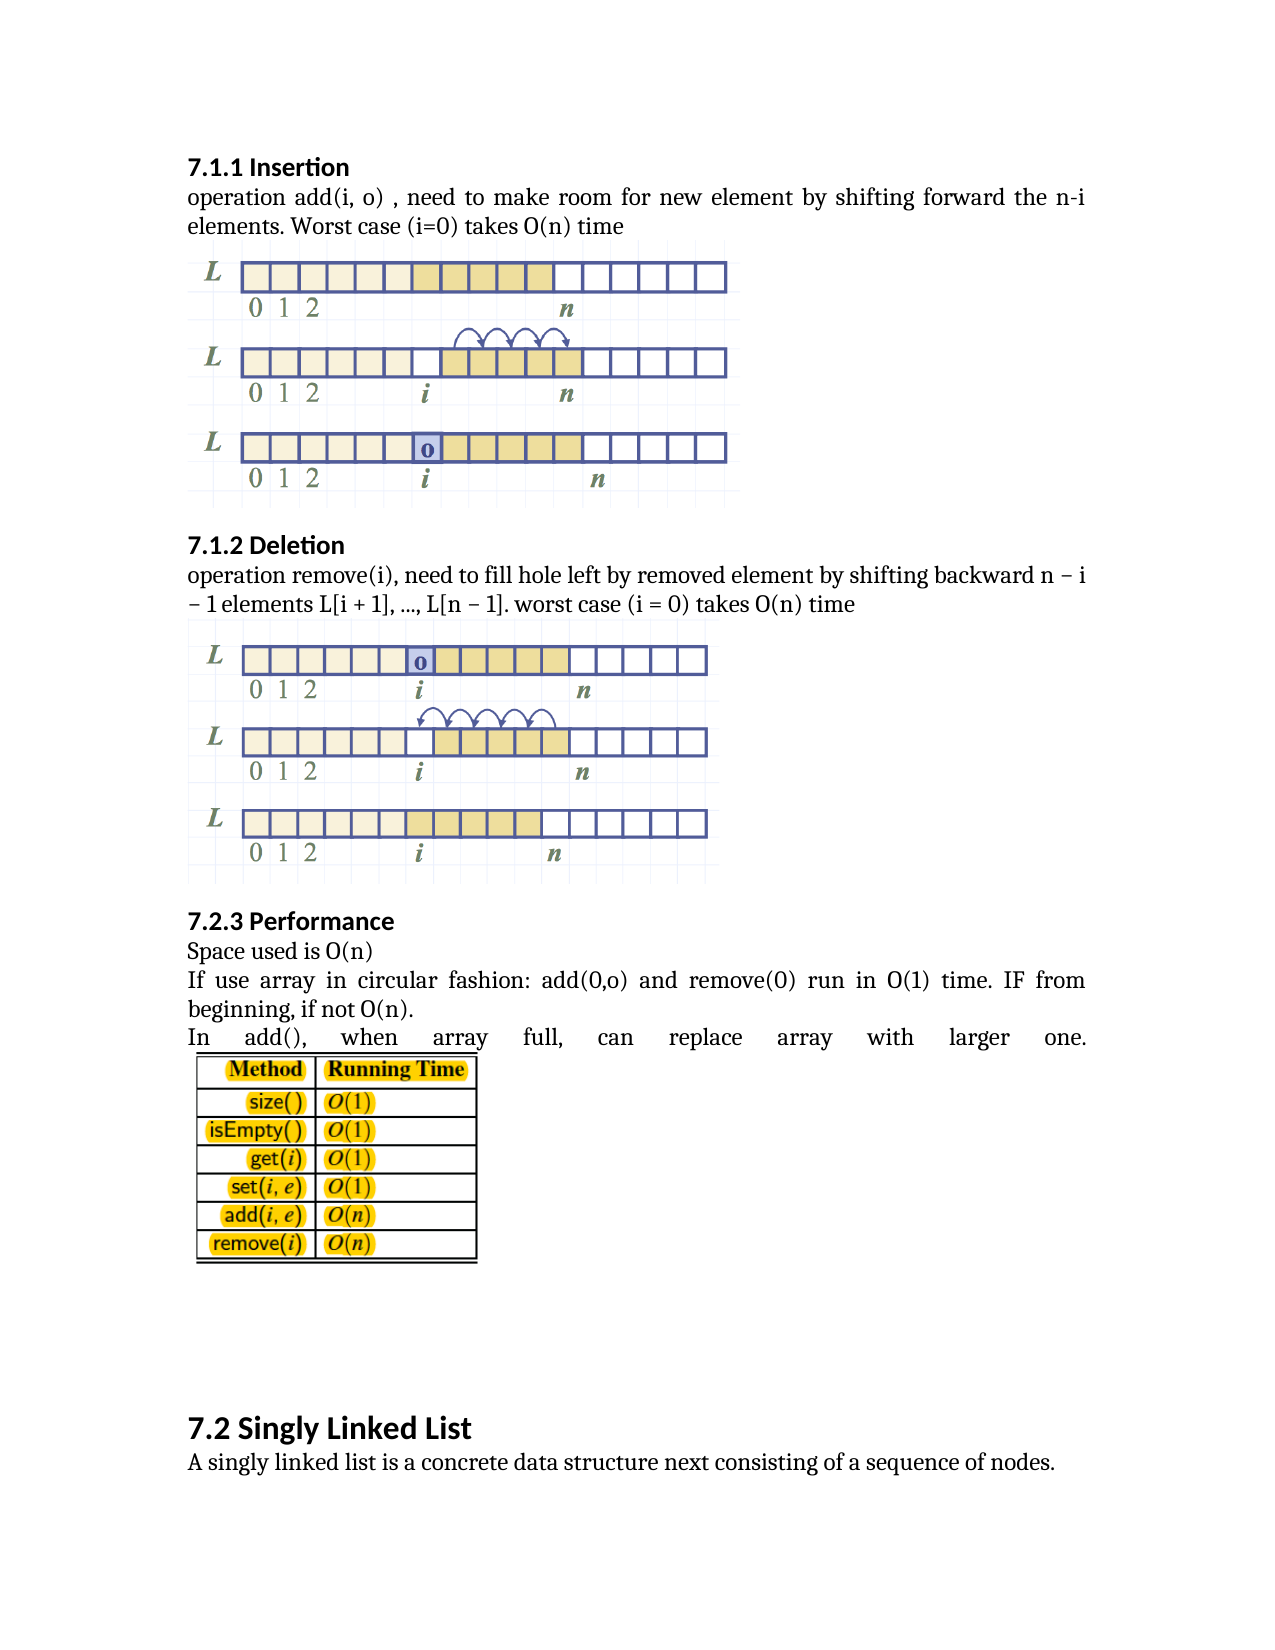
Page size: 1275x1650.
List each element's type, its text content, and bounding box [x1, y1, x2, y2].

picture [187, 618, 720, 884]
picture [187, 240, 741, 508]
text Space used is O(n) [187, 937, 1087, 966]
text If use array in circular fashion: add(0,o) and remove(0) run in O(1) time. IF from beginning, if not O(n). [187, 966, 1087, 1023]
text operation add(i, o) , need to make room for new element by shifting forward the n-i elements. Worst case (i=0) takes O(n) time [187, 183, 1087, 241]
subtitle 7.1.2 Deletion [187, 528, 1087, 561]
subtitle 7.1.1 Insertion [187, 150, 1087, 183]
text operation remove(i), need to fill hole left by removed element by shifting backward n − i − 1 elements L[i + 1], ..., L[n − 1]. worst case (i = 0) takes O(n) time [187, 561, 1087, 618]
picture [187, 1052, 488, 1271]
subtitle 7.2 Singly Linked List [187, 1407, 1087, 1448]
text A singly linked list is a concrete data structure next consisting of a sequence of nodes. [187, 1448, 1087, 1476]
subtitle 7.2.3 Performance [187, 904, 1087, 937]
